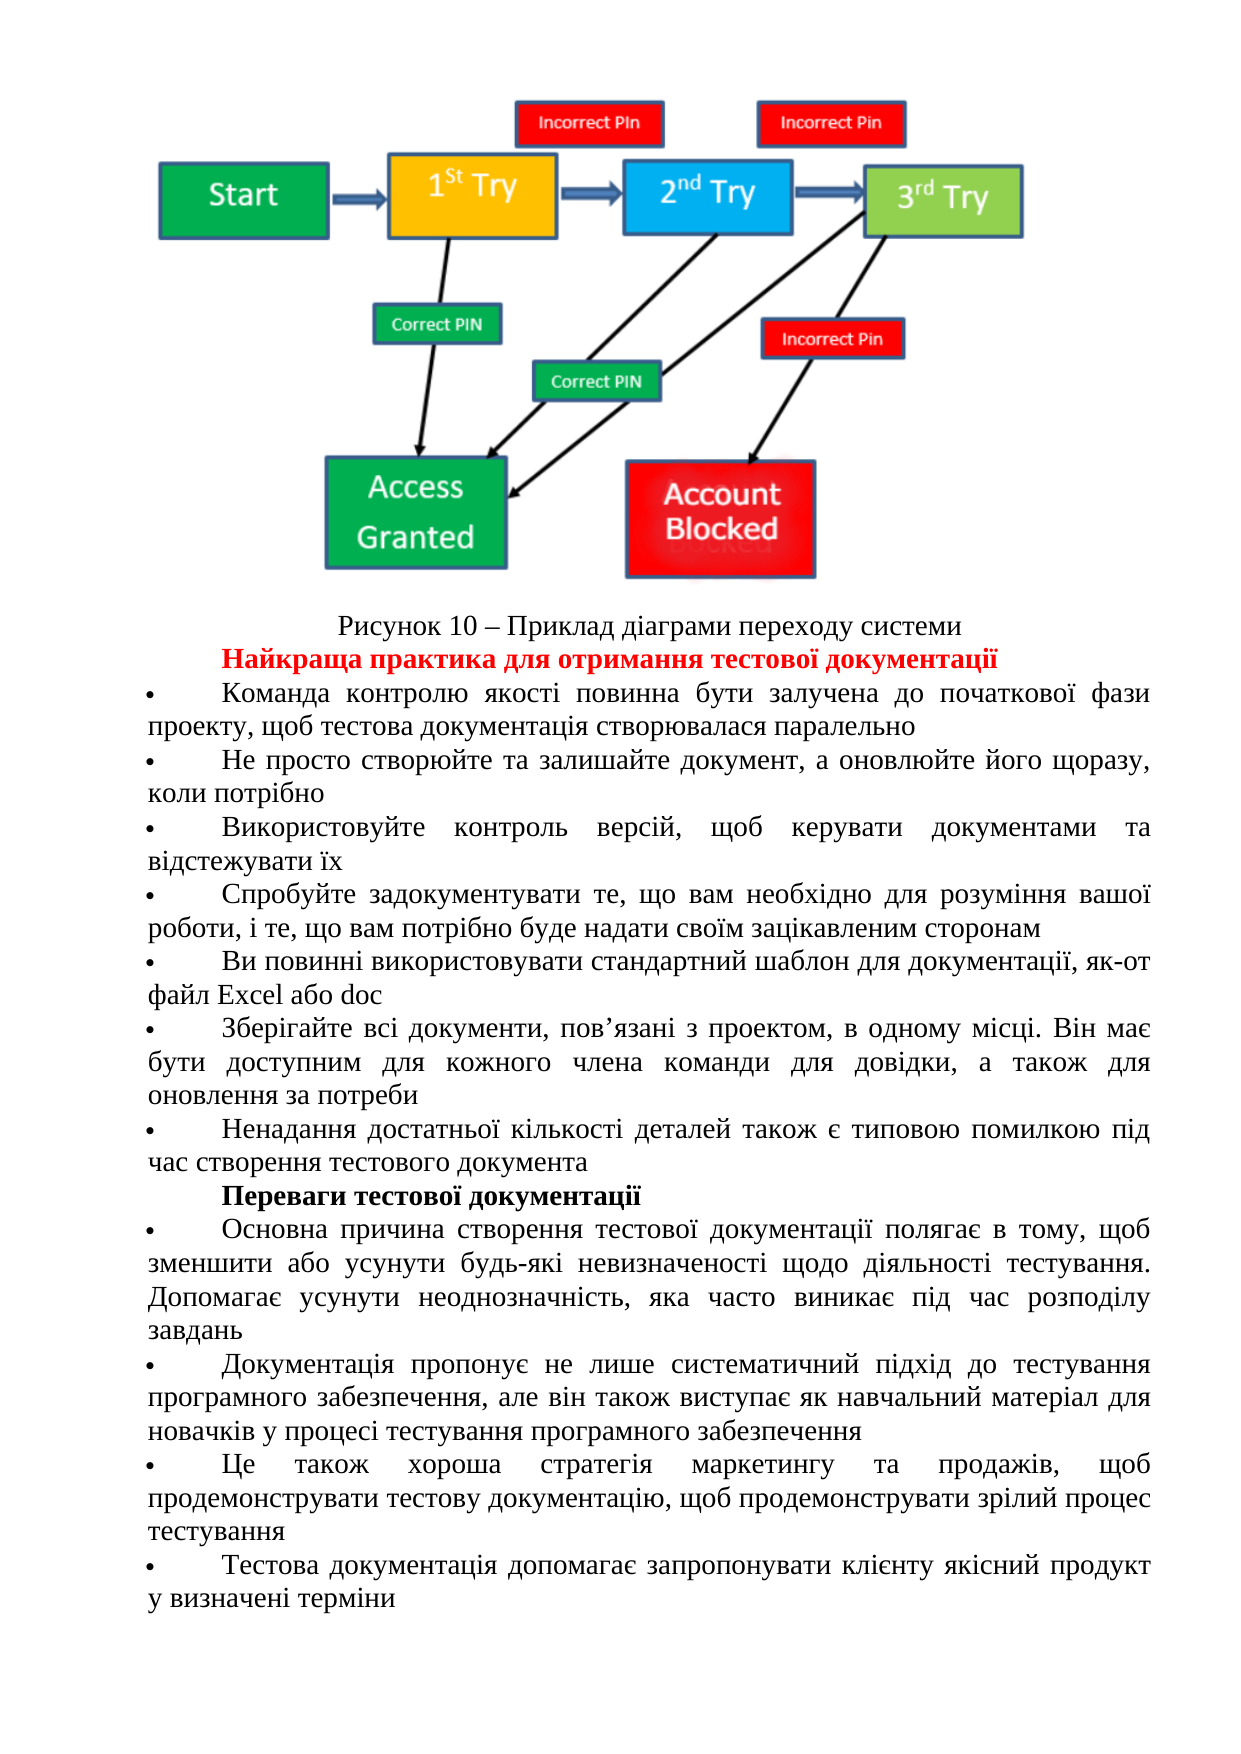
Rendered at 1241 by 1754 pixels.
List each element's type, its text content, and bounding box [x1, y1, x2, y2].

list Основна причина створення тестової документації полягає в тому, щоб зменшити або усунути будь-які невизначеності щодо діяльності тестування. Допомагає усунути неоднозначність, яка часто виникає під час розподілу завдань [146, 1212, 1152, 1346]
list Зберігайте всі документи, пов’язані з проектом, в одному місці. Він має бути доступним для кожного члена команди для довідки, а також для оновлення за потреби [146, 1010, 1152, 1111]
list Тестова документація допомагає запропонувати клієнту якісний продукт у визначені терміни [146, 1547, 1152, 1614]
list Використовуйте контроль версій, щоб керувати документами та відстежувати їх [146, 809, 1152, 876]
list Документація пропонує не лише систематичний підхід до тестування програмного забезпечення, але він також виступає як навчальний матеріал для новачків у процесі тестування програмного забезпечення [146, 1346, 1152, 1446]
list Ненадання достатньої кількості деталей також є типовою помилкою під час створення тестового документа [146, 1111, 1152, 1178]
list Команда контролю якості повинна бути залучена до початкової фази проекту, щоб тестова документація створювалася паралельно [146, 675, 1152, 742]
subtitle Найкраща практика для отримання тестової документації [148, 641, 1152, 675]
list Не просто створюйте та залишайте документ, а оновлюйте його щоразу, коли потрібно [146, 742, 1152, 809]
list Це також хороша стратегія маркетингу та продажів, щоб продемонструвати тестову документацію, щоб продемонструвати зрілий процес тестування [146, 1446, 1152, 1547]
list Ви повинні використовувати стандартний шаблон для документації, як-от файл Excel або doc [146, 943, 1152, 1010]
picture [147, 88, 1152, 608]
list Спробуйте задокументувати те, що вам необхідно для розуміння вашої роботи, і те, що вам потрібно буде надати своїм зацікавленим сторонам [146, 876, 1152, 943]
text Рисунок 10 – Приклад діаграми переходу системи [148, 608, 1152, 641]
subtitle Переваги тестової документації [148, 1178, 1152, 1212]
